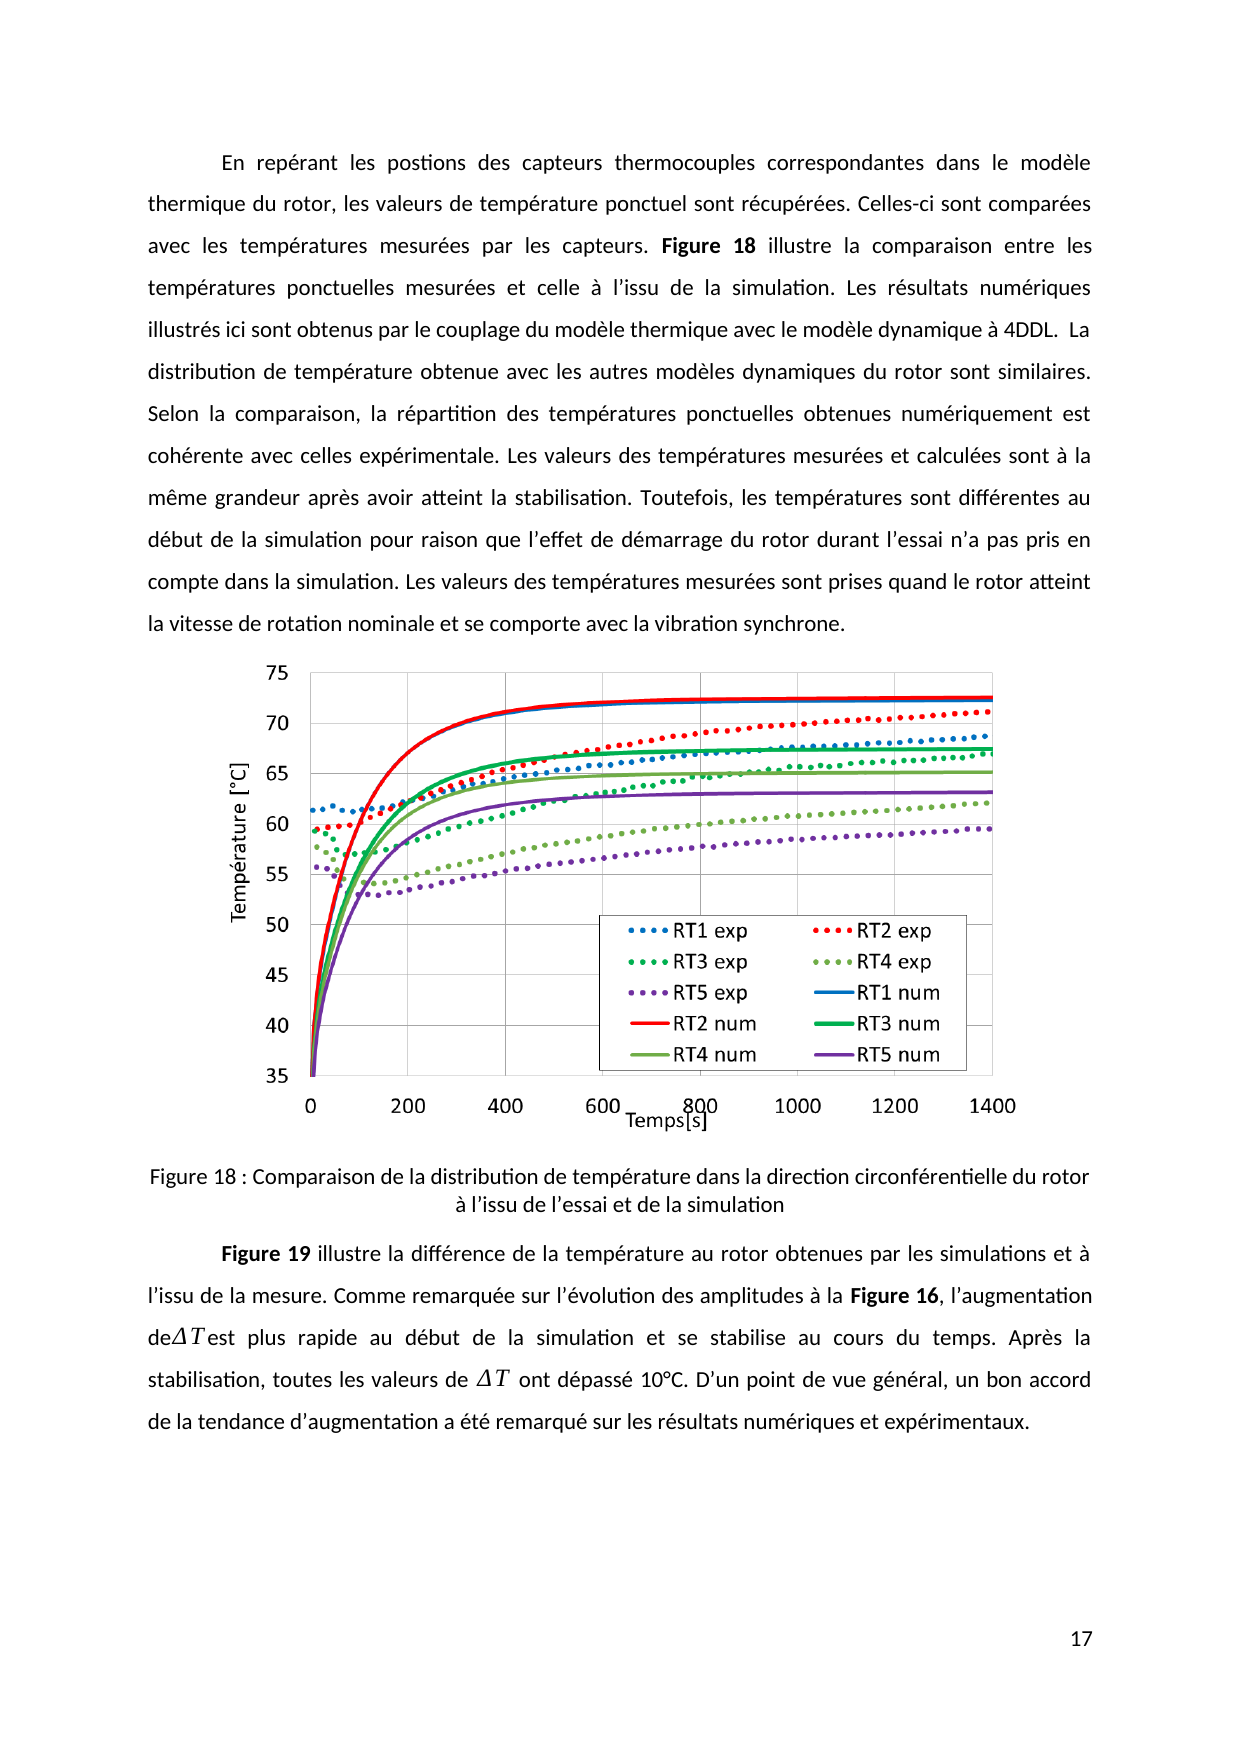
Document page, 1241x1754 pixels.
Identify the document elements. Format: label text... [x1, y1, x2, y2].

text Figure 19 illustre la différence de la température au rotor obtenues par les simulations et à l’issu de la mesure. Comme remarquée sur l’évolution des amplitudes à la Figure 16, l’augmentation deest plus rapide au début de la simulation et se stabilise au cours du temps. Après la stabilisation, toutes les valeurs de ont dépassé 10°C. D’un point de vue général, un bon accord de la tendance d’augmentation a été remarqué sur les résultats numériques et expérimentaux. [148, 1239, 1093, 1435]
text Figure 18 : Comparaison de la distribution de température dans la direction circonférentielle du rotor à l’issu de l’essai et de la simulation [148, 1162, 1093, 1218]
picture [206, 651, 1034, 1148]
text En repérant les postions des capteurs thermocouples correspondantes dans le modèle thermique du rotor, les valeurs de température ponctuel sont récupérées. Celles-ci sont comparées avec les températures mesurées par les capteurs. Figure 18 illustre la comparaison entre les températures ponctuelles mesurées et celle à l’issu de la simulation. Les résultats numériques illustrés ici sont obtenus par le couplage du modèle thermique avec le modèle dynamique à 4DDL. La distribution de température obtenue avec les autres modèles dynamiques du rotor sont similaires. Selon la comparaison, la répartition des températures ponctuelles obtenues numériquement est cohérente avec celles expérimentale. Les valeurs des températures mesurées et calculées sont à la même grandeur après avoir atteint la stabilisation. Toutefois, les températures sont différentes au début de la simulation pour raison que l’effet de démarrage du rotor durant l’essai n’a pas pris en compte dans la simulation. Les valeurs des températures mesurées sont prises quand le rotor atteint la vitesse de rotation nominale et se comporte avec la vibration synchrone. [148, 148, 1093, 637]
